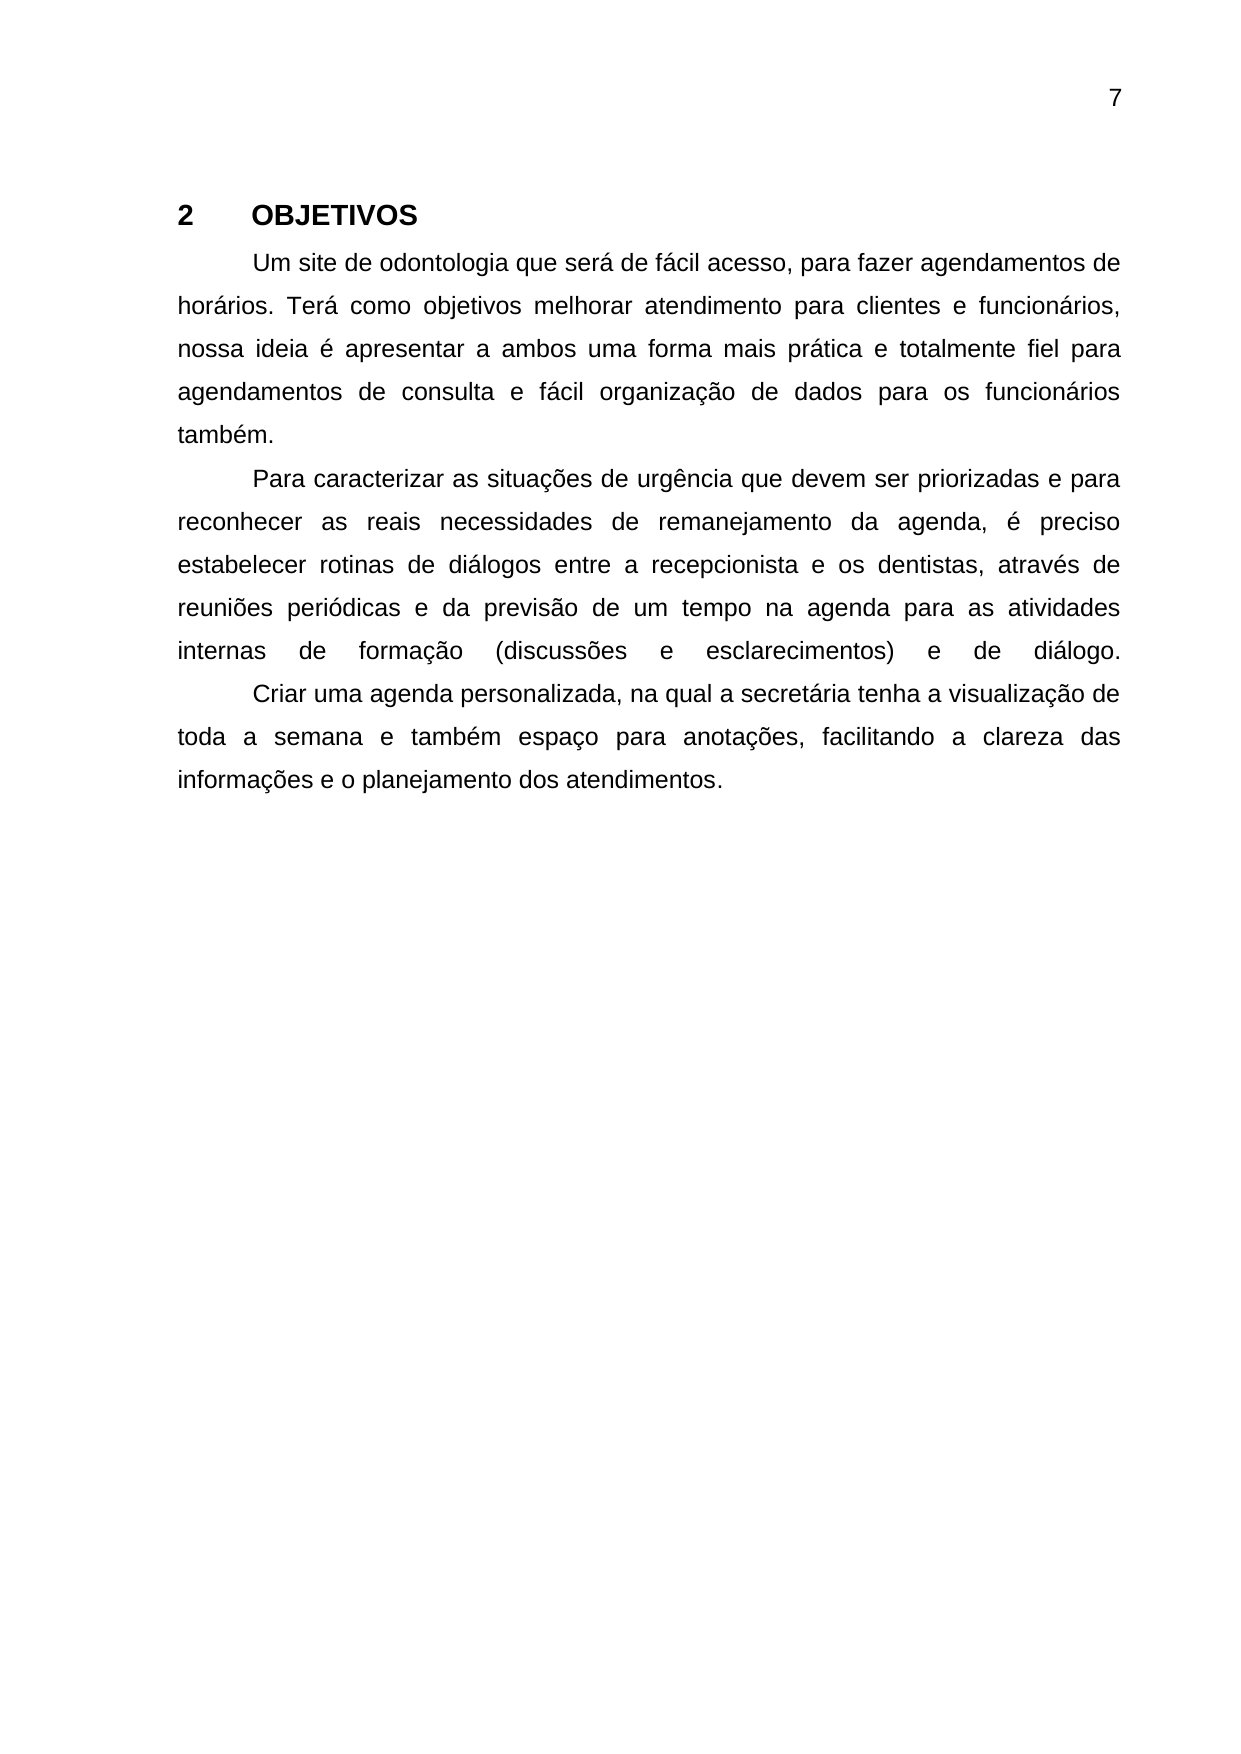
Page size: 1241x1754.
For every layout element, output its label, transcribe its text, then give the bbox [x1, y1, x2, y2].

subtitle 2 OBJETIVOS [177, 198, 1122, 231]
text Um site de odontologia que será de fácil acesso, para fazer agendamentos de horários. Terá como objetivos melhorar atendimento para clientes e funcionários, nossa ideia é apresentar a ambos uma forma mais prática e totalmente fiel para agendamentos de consulta e fácil organização de dados para os funcionários também. Para caracterizar as situações de urgência que devem ser priorizadas e para reconhecer as reais necessidades de remanejamento da agenda, é preciso estabelecer rotinas de diálogos entre a recepcionista e os dentistas, através de reuniões periódicas e da previsão de um tempo na agenda para as atividades internas de formação (discussões e esclarecimentos) e de diálogo. Criar uma agenda personalizada, na qual a secretária tenha a visualização de toda a semana e também espaço para anotações, facilitando a clareza das informações e o planejamento dos atendimentos. [177, 248, 1122, 794]
